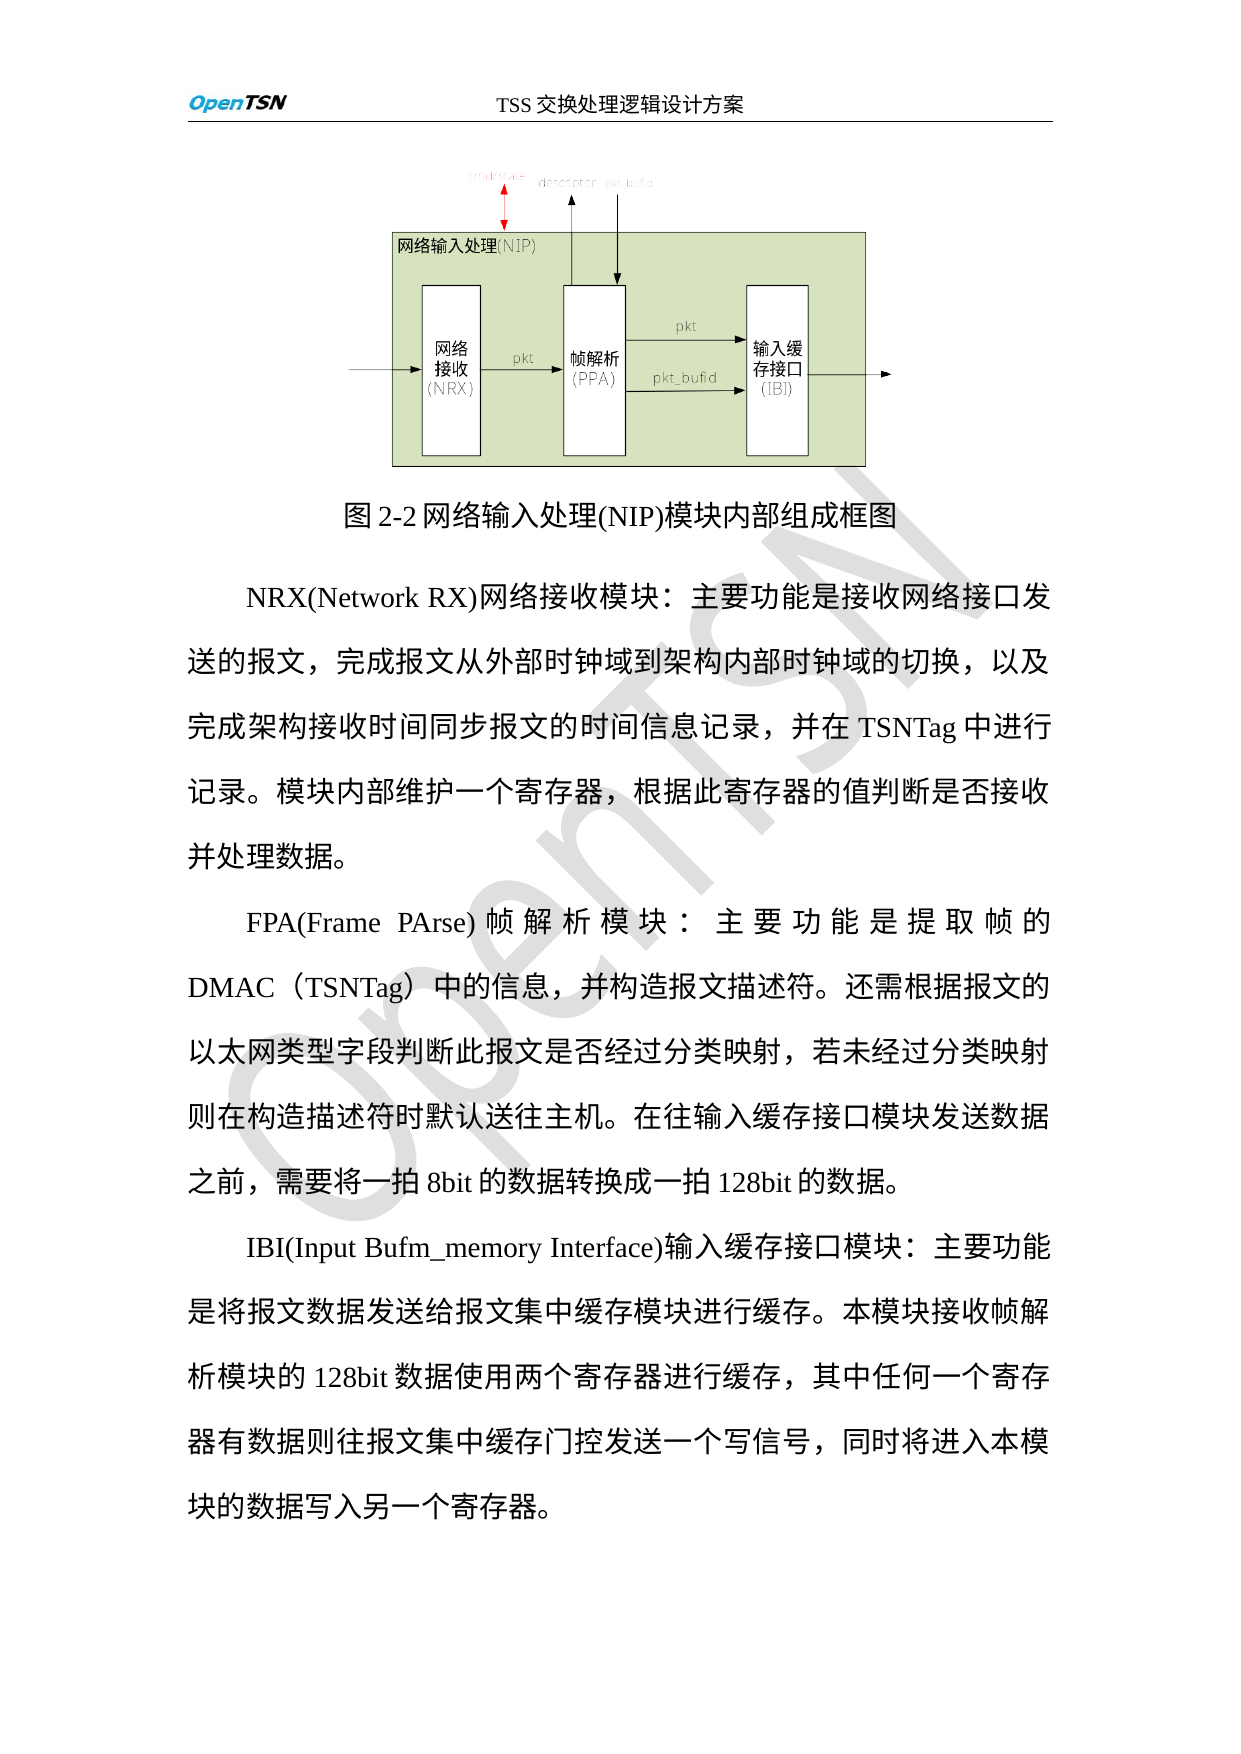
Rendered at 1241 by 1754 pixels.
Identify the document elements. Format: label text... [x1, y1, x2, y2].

text NRX(Network RX)网络接收模块：主要功能是接收网络接口发送的报文，完成报文从外部时钟域到架构内部时钟域的切换，以及完成架构接收时间同步报文的时间信息记录，并在TSNTag中进行记录。模块内部维护一个寄存器，根据此寄存器的值判断是否接收并处理数据。 [187, 562, 1053, 887]
text FPA(Frame PArse)帧解析模块：主要功能是提取帧的DMAC（TSNTag）中的信息，并构造报文描述符。还需根据报文的以太网类型字段判断此报文是否经过分类映射，若未经过分类映射则在构造描述符时默认送往主机。在往输入缓存接口模块发送数据之前，需要将一拍8bit的数据转换成一拍128bit的数据。 [187, 887, 1053, 1212]
picture [187, 92, 288, 113]
text IBI(Input Bufm_memory Interface)输入缓存接口模块：主要功能是将报文数据发送给报文集中缓存模块进行缓存。本模块接收帧解析模块的128bit数据使用两个寄存器进行缓存，其中任何一个寄存器有数据则往报文集中缓存门控发送一个写信号，同时将进入本模块的数据写入另一个寄存器。 [187, 1212, 1053, 1537]
text 图2-2网络输入处理(NIP)模块内部组成框图 [187, 493, 1053, 535]
